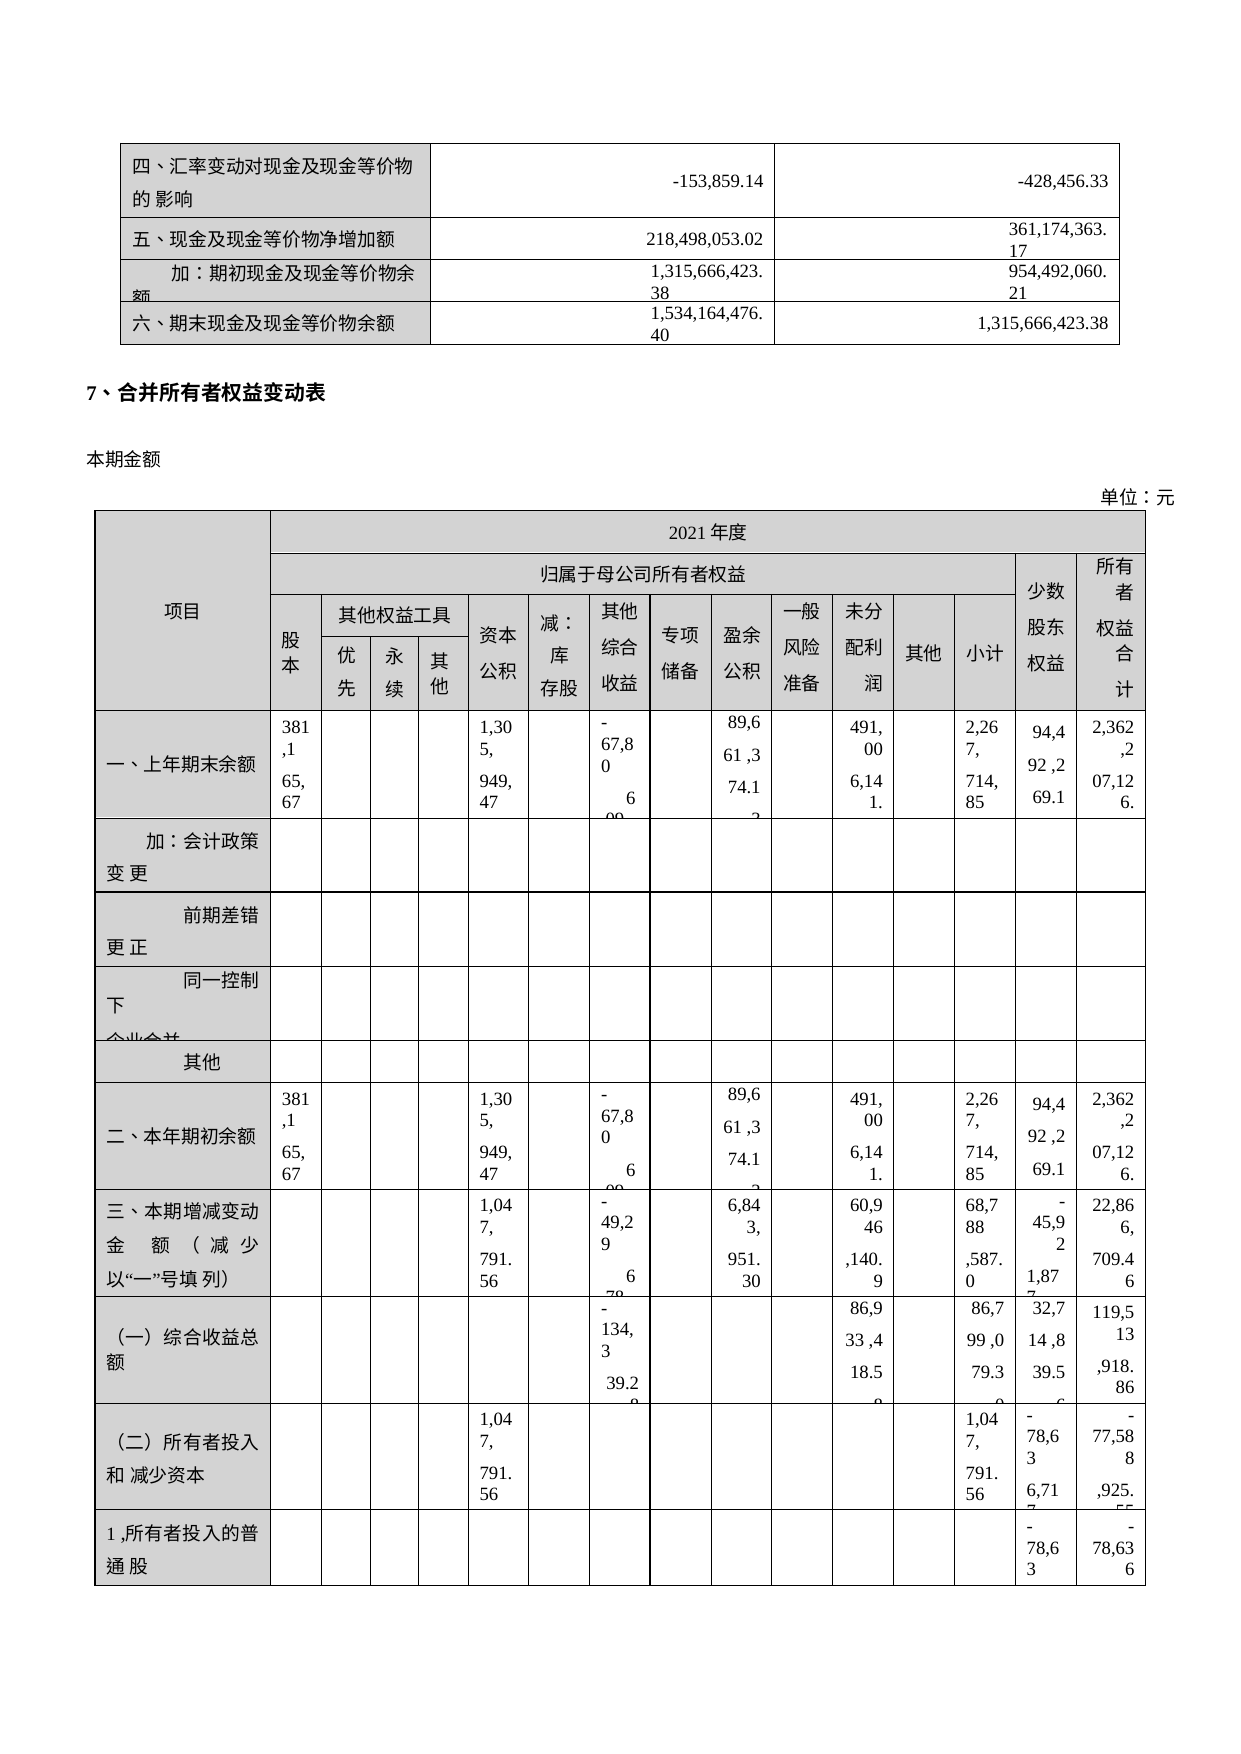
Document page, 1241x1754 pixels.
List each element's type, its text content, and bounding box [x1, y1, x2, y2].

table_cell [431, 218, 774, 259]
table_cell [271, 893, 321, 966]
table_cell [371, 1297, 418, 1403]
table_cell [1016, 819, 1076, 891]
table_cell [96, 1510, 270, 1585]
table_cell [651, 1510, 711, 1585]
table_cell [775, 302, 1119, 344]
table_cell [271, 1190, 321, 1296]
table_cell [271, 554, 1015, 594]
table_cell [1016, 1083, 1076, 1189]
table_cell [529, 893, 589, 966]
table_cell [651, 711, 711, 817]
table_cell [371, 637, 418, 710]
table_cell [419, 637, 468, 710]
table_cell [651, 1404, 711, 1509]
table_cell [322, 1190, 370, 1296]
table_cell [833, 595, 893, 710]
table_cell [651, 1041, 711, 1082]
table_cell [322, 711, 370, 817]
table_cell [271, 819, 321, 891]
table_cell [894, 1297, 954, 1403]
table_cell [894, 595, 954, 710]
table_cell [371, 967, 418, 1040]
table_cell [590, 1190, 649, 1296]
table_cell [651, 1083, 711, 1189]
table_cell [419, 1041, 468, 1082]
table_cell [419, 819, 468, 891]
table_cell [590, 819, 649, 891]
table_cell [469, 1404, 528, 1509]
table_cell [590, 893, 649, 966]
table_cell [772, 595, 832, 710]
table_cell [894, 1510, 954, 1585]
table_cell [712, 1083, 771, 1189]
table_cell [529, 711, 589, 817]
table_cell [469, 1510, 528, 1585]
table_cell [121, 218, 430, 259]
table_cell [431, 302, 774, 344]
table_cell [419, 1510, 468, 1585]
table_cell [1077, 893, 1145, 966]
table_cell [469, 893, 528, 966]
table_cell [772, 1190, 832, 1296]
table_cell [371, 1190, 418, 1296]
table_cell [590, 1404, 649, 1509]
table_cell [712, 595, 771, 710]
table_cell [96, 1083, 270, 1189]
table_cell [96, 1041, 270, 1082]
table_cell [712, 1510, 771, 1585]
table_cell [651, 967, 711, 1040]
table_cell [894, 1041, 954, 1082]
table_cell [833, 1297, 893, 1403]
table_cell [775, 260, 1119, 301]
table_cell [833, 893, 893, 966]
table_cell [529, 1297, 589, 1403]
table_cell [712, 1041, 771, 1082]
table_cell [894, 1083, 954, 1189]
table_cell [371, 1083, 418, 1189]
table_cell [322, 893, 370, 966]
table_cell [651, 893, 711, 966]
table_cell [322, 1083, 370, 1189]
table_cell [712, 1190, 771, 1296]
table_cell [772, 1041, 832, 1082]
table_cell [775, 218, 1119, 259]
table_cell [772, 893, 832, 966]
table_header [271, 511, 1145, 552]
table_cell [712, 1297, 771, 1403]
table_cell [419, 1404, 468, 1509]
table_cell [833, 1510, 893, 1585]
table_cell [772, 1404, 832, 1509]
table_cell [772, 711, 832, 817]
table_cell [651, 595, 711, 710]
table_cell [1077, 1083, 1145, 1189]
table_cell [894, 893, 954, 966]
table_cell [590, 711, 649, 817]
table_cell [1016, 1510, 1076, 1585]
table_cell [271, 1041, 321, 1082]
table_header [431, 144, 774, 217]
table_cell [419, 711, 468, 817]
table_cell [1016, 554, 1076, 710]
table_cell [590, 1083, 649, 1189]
subtitle 7、合并所有者权益变动表 [65, 378, 1175, 407]
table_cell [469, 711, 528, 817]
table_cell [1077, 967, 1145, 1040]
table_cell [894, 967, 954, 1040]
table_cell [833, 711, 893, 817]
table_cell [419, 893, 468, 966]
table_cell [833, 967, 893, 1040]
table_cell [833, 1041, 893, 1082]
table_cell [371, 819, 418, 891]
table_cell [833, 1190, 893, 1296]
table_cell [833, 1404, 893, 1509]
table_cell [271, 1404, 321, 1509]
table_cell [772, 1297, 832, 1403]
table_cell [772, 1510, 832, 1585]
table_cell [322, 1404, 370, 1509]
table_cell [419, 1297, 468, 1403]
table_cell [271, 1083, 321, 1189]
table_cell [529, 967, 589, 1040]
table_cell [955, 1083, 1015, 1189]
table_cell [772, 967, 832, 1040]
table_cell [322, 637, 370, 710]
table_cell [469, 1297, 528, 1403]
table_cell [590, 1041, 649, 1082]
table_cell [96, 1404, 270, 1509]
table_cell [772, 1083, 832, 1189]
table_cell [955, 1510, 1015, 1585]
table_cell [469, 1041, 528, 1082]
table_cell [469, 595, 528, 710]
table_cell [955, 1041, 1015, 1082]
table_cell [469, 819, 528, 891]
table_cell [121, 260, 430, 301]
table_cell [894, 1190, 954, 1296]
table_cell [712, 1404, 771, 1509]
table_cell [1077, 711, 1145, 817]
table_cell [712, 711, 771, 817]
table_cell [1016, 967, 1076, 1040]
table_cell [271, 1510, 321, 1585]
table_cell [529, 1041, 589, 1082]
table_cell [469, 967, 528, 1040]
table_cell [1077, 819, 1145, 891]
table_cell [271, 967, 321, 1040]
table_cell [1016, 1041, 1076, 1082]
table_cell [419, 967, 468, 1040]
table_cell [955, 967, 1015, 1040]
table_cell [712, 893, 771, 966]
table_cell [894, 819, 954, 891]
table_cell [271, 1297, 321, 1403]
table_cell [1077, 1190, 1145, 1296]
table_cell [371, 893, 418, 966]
text 本期金额 [65, 446, 1175, 472]
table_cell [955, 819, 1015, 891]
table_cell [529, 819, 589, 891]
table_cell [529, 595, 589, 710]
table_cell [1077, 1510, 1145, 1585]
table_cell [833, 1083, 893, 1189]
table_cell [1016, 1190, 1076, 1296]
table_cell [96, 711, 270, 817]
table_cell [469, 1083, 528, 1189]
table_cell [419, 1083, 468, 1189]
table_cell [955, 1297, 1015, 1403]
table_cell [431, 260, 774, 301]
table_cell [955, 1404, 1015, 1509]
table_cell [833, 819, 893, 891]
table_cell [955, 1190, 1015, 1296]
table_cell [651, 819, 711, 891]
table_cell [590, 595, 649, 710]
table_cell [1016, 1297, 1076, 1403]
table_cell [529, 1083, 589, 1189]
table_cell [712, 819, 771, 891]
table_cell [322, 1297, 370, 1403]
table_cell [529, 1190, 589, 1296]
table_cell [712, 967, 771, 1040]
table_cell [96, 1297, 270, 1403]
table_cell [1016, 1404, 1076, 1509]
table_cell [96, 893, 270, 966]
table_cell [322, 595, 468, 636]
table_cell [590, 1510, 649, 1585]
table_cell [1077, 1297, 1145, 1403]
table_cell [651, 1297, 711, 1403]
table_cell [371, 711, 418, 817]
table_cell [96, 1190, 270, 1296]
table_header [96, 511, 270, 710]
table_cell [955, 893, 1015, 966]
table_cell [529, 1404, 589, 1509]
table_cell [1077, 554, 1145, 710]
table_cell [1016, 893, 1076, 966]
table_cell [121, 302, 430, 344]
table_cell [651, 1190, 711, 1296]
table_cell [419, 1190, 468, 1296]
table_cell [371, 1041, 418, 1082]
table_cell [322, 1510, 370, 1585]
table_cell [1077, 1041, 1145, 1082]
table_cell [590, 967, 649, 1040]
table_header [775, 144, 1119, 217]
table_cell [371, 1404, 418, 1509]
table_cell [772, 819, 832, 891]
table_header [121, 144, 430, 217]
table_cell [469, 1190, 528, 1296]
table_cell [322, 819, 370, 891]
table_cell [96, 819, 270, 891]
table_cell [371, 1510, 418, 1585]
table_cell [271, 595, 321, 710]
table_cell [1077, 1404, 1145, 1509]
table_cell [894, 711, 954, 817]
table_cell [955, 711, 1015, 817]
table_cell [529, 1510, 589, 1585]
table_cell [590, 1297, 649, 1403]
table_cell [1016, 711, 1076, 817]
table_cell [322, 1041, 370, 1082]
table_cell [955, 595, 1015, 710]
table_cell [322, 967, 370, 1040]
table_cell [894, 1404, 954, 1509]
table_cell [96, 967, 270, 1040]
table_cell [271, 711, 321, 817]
text 单位：元 [65, 484, 1175, 510]
